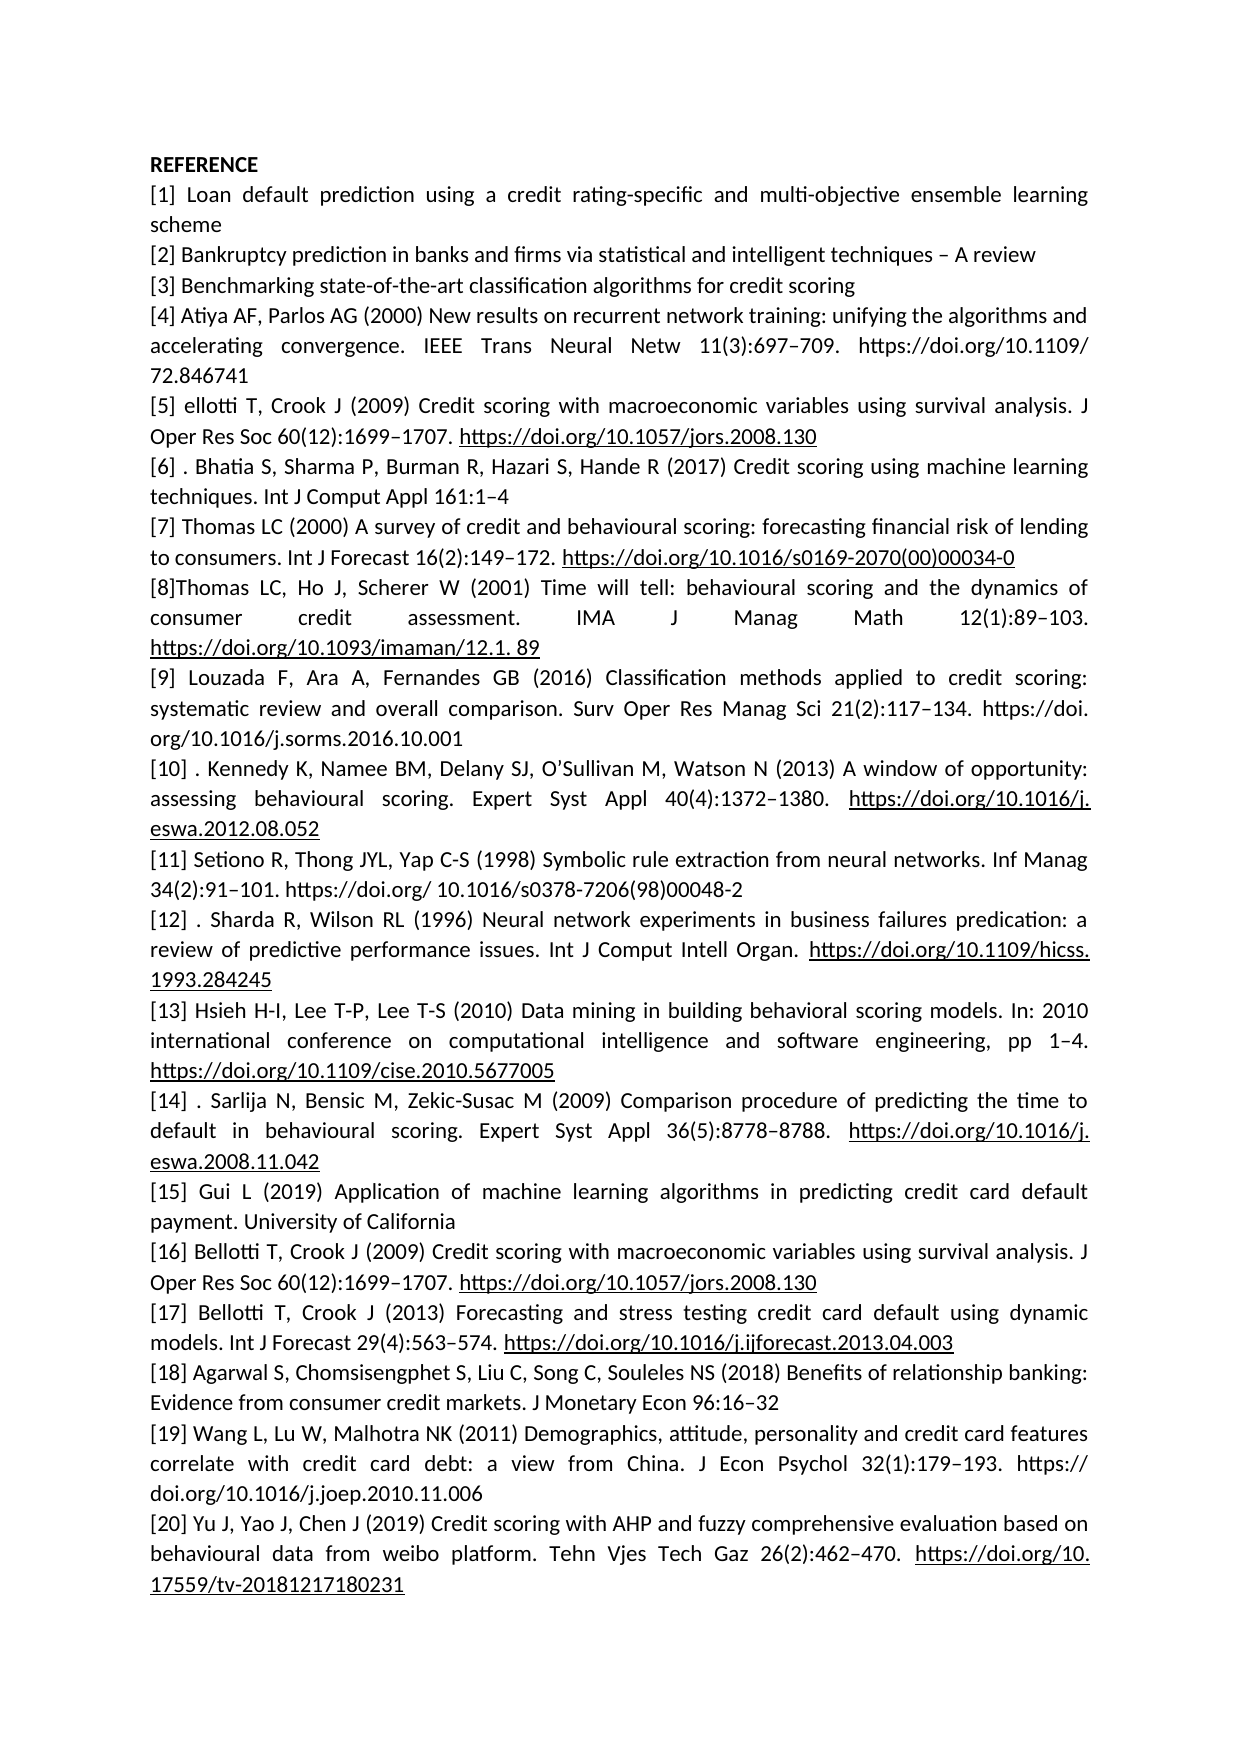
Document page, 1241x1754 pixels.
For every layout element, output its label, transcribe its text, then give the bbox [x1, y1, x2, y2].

subtitle [5] ellotti T, Crook J (2009) Credit scoring with macroeconomic variables using survival analysis. J Oper Res Soc 60(12):1699–1707. https://doi.org/10.1057/jors.2008.130 [150, 392, 1090, 450]
subtitle [17] Bellotti T, Crook J (2013) Forecasting and stress testing credit card default using dynamic models. Int J Forecast 29(4):563–574. https://doi.org/10.1016/j.ijforecast.2013.04.003 [150, 1298, 1090, 1356]
subtitle [18] Agarwal S, Chomsisengphet S, Liu C, Song C, Souleles NS (2018) Benefits of relationship banking: Evidence from consumer credit markets. J Monetary Econ 96:16–32 [150, 1358, 1090, 1417]
subtitle [15] Gui L (2019) Application of machine learning algorithms in predicting credit card default payment. University of California [150, 1177, 1090, 1235]
subtitle REFERENCE [150, 150, 1090, 178]
subtitle [1] Loan default prediction using a credit rating-specific and multi-objective ensemble learning scheme [150, 180, 1090, 238]
subtitle [8]Thomas LC, Ho J, Scherer W (2001) Time will tell: behavioural scoring and the dynamics of consumer credit assessment. IMA J Manag Math 12(1):89–103. https://doi.org/10.1093/imaman/12.1. 89 [150, 573, 1090, 661]
subtitle [14] . Sarlija N, Bensic M, Zekic-Susac M (2009) Comparison procedure of predicting the time to default in behavioural scoring. Expert Syst Appl 36(5):8778–8788. https://doi.org/10.1016/j. eswa.2008.11.042 [150, 1086, 1090, 1175]
subtitle [16] Bellotti T, Crook J (2009) Credit scoring with macroeconomic variables using survival analysis. J Oper Res Soc 60(12):1699–1707. https://doi.org/10.1057/jors.2008.130 [150, 1237, 1090, 1296]
subtitle [3] Benchmarking state-of-the-art classification algorithms for credit scoring [150, 271, 1090, 299]
subtitle [20] Yu J, Yao J, Chen J (2019) Credit scoring with AHP and fuzzy comprehensive evaluation based on behavioural data from weibo platform. Tehn Vjes Tech Gaz 26(2):462–470. https://doi.org/10. 17559/tv-20181217180231 [150, 1509, 1090, 1598]
subtitle [12] . Sharda R, Wilson RL (1996) Neural network experiments in business failures predication: a review of predictive performance issues. Int J Comput Intell Organ. https://doi.org/10.1109/hicss. 1993.284245 [150, 905, 1090, 994]
subtitle [11] Setiono R, Thong JYL, Yap C-S (1998) Symbolic rule extraction from neural networks. Inf Manag 34(2):91–101. https://doi.org/ 10.1016/s0378-7206(98)00048-2 [150, 845, 1090, 903]
subtitle [10] . Kennedy K, Namee BM, Delany SJ, O’Sullivan M, Watson N (2013) A window of opportunity: assessing behavioural scoring. Expert Syst Appl 40(4):1372–1380. https://doi.org/10.1016/j. eswa.2012.08.052 [150, 754, 1090, 843]
subtitle [19] Wang L, Lu W, Malhotra NK (2011) Demographics, attitude, personality and credit card features correlate with credit card debt: a view from China. J Econ Psychol 32(1):179–193. https:// doi.org/10.1016/j.joep.2010.11.006 [150, 1419, 1090, 1507]
subtitle [9] Louzada F, Ara A, Fernandes GB (2016) Classification methods applied to credit scoring: systematic review and overall comparison. Surv Oper Res Manag Sci 21(2):117–134. https://doi. org/10.1016/j.sorms.2016.10.001 [150, 663, 1090, 752]
subtitle [6] . Bhatia S, Sharma P, Burman R, Hazari S, Hande R (2017) Credit scoring using machine learning techniques. Int J Comput Appl 161:1–4 [150, 452, 1090, 510]
subtitle [7] Thomas LC (2000) A survey of credit and behavioural scoring: forecasting financial risk of lending to consumers. Int J Forecast 16(2):149–172. https://doi.org/10.1016/s0169-2070(00)00034-0 [150, 512, 1090, 571]
subtitle [2] Bankruptcy prediction in banks and firms via statistical and intelligent techniques – A review [150, 241, 1090, 269]
subtitle [4] Atiya AF, Parlos AG (2000) New results on recurrent network training: unifying the algorithms and accelerating convergence. IEEE Trans Neural Netw 11(3):697–709. https://doi.org/10.1109/ 72.846741 [150, 301, 1090, 389]
subtitle [13] Hsieh H-I, Lee T-P, Lee T-S (2010) Data mining in building behavioral scoring models. In: 2010 international conference on computational intelligence and software engineering, pp 1–4. https://doi.org/10.1109/cise.2010.5677005 [150, 996, 1090, 1084]
